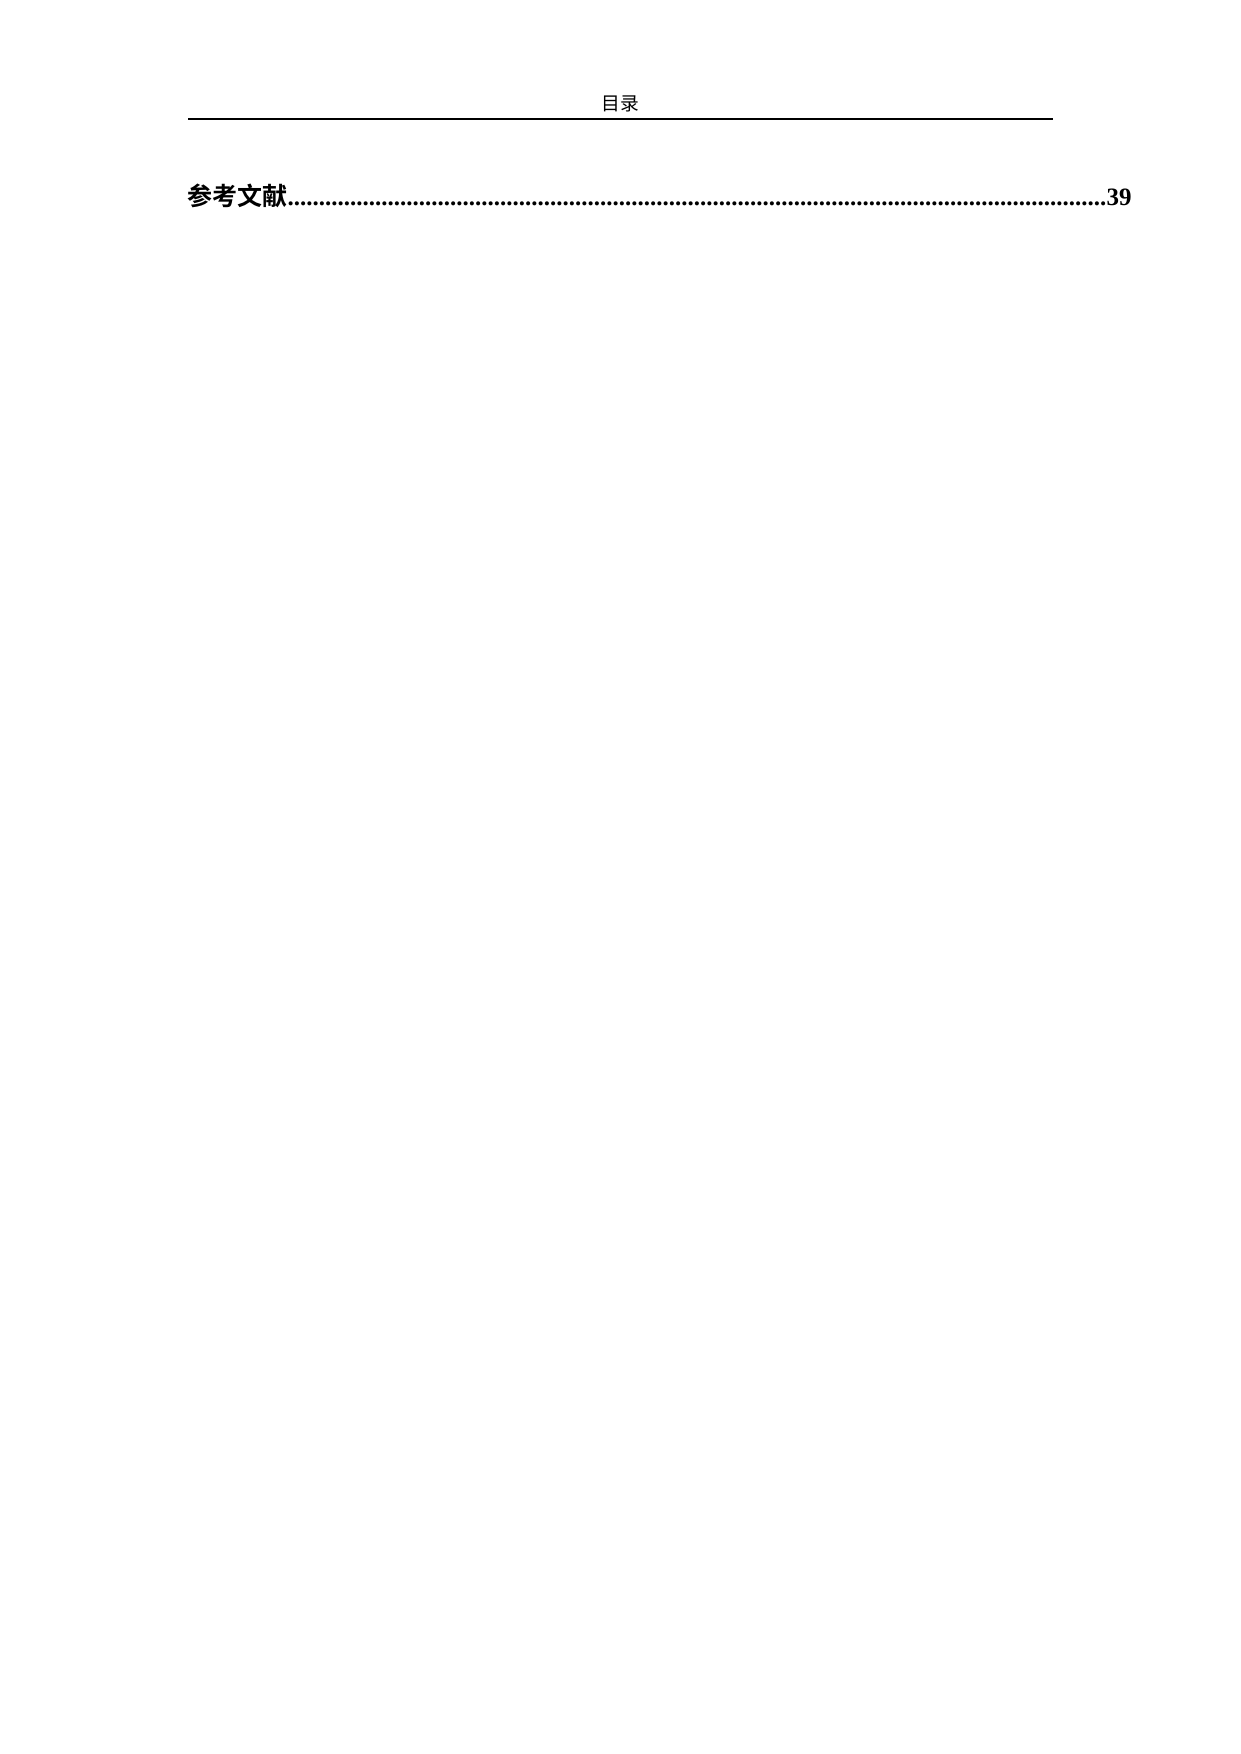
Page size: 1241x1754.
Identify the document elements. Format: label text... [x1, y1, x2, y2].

text 参考文献 39 [187, 162, 1053, 227]
